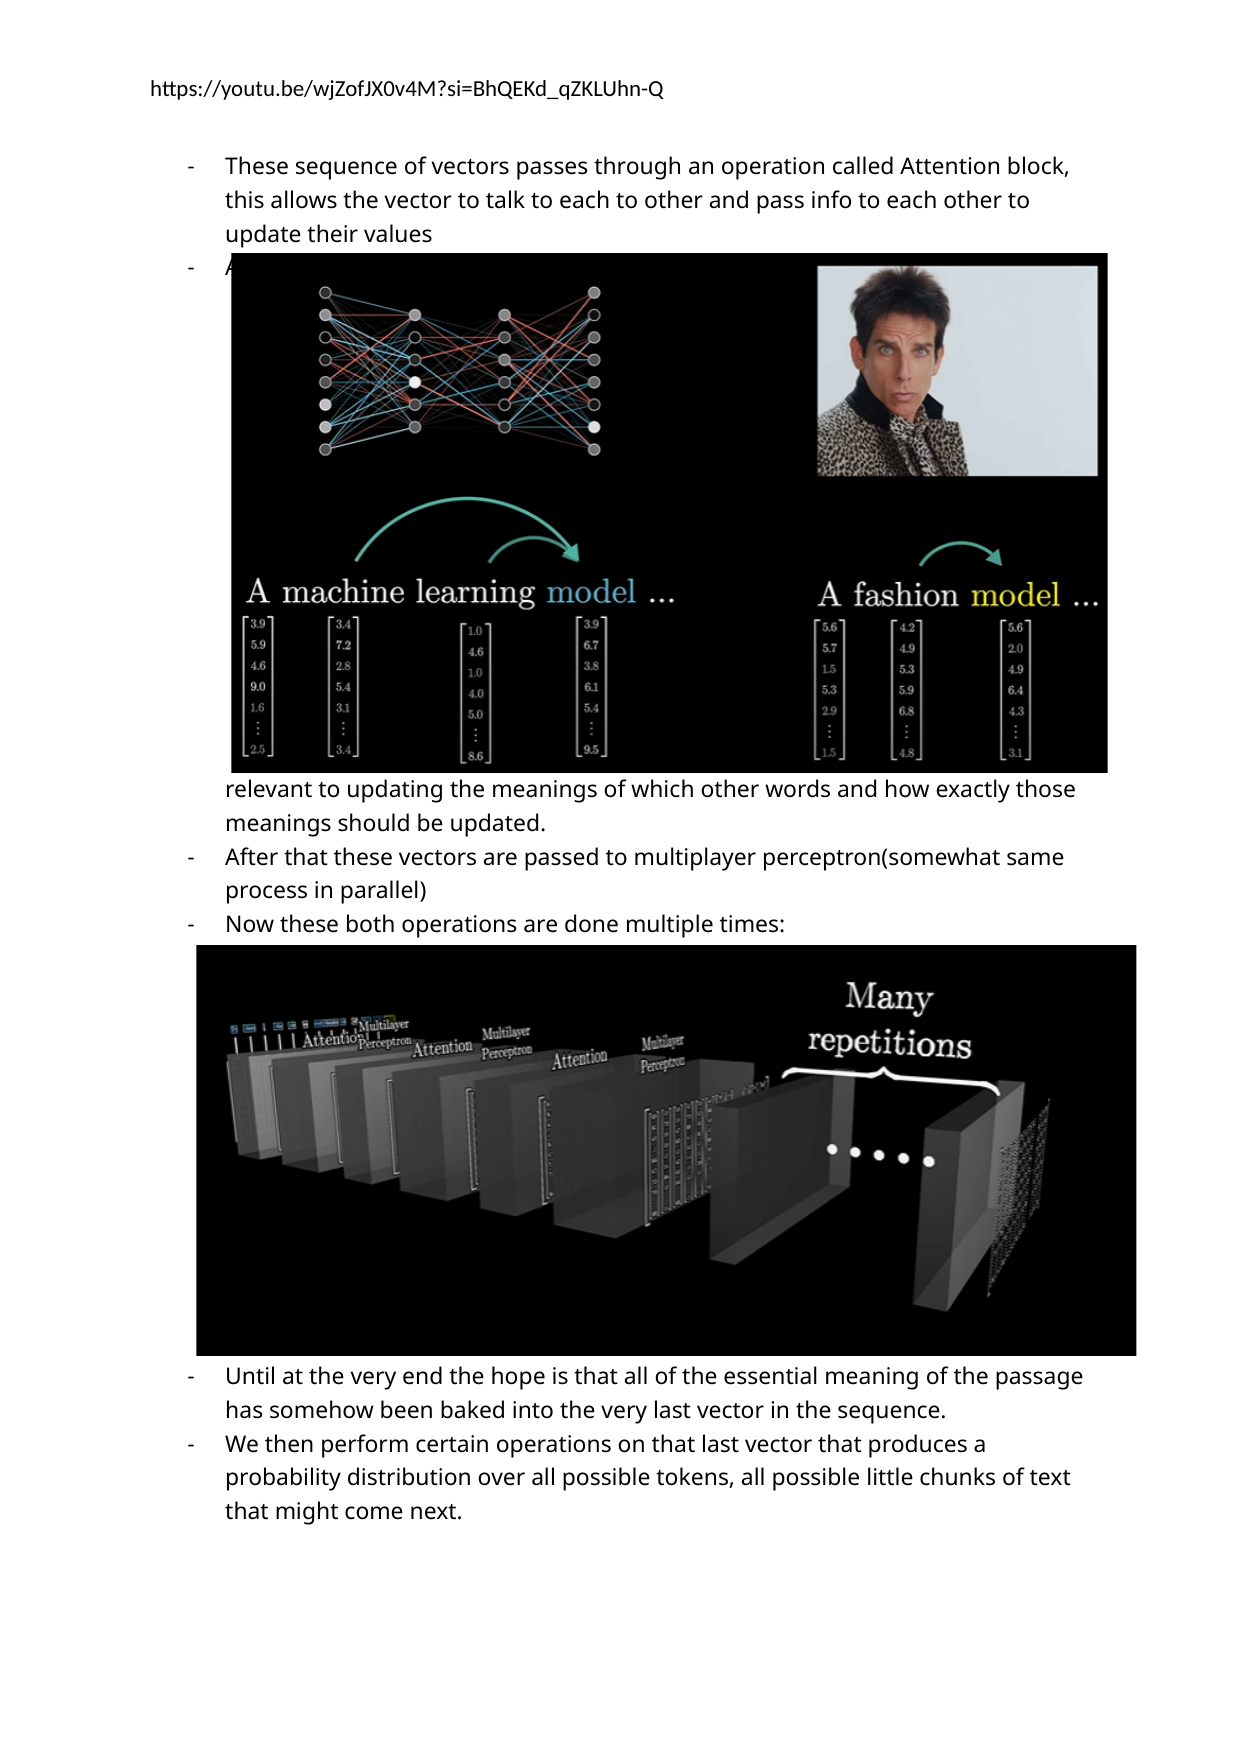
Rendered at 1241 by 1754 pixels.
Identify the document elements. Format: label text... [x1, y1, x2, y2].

list After that these vectors are passed to multiplayer perceptron(somewhat same process in parallel) [187, 840, 1090, 905]
list We then perform certain operations on that last vector that produces a probability distribution over all possible tokens, all possible little chunks of text that might come next. [187, 1428, 1090, 1526]
picture [196, 945, 1137, 1356]
list Now these both operations are done multiple times: [187, 908, 1090, 939]
picture [231, 253, 1108, 773]
list These sequence of vectors passes through an operation called Attention block, this allows the vector to talk to each to other and pass info to each other to update their values [187, 150, 1090, 249]
